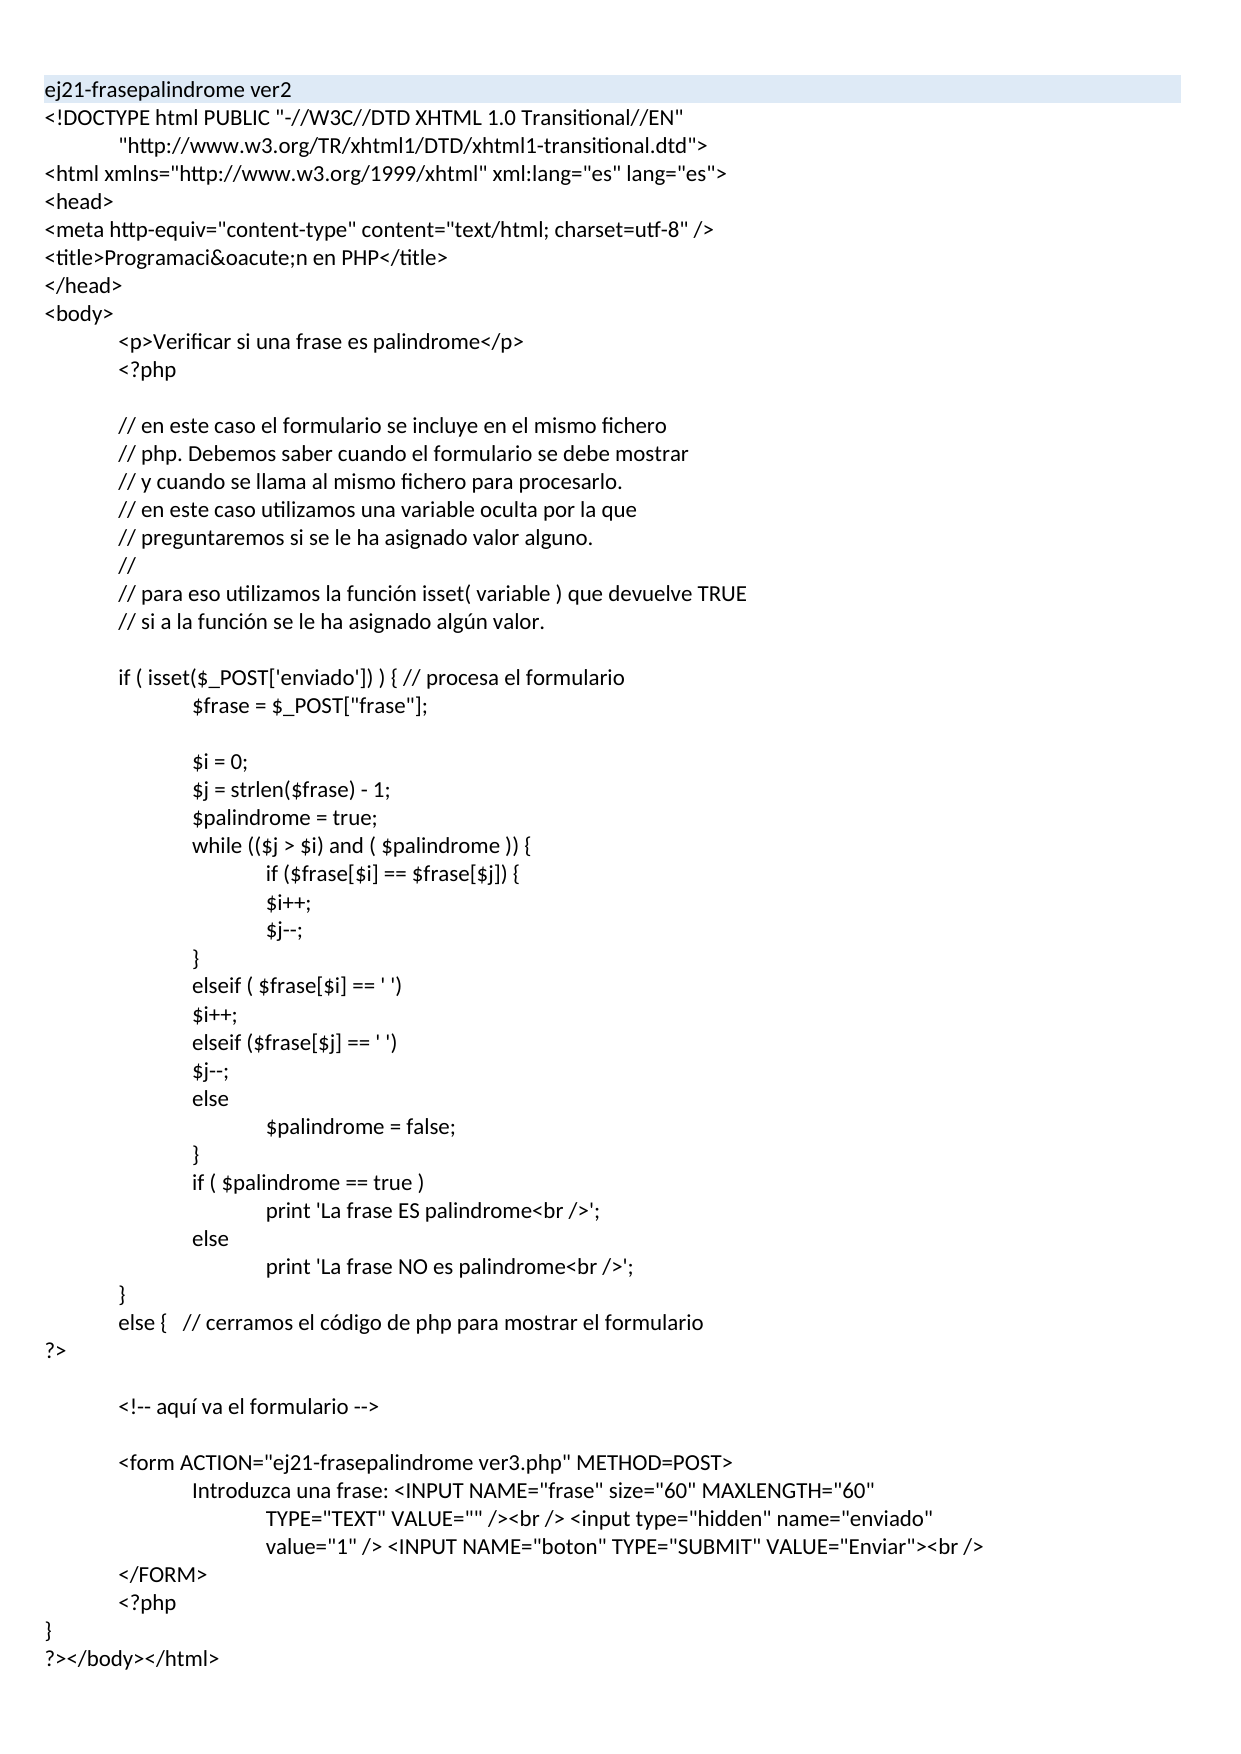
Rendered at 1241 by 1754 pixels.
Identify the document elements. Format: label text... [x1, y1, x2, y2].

text ?></body></html> [44, 1644, 1181, 1672]
text // php. Debemos saber cuando el formulario se debe mostrar [44, 439, 1181, 467]
text <!DOCTYPE html PUBLIC "-//W3C//DTD XHTML 1.0 Transitional//EN" [44, 103, 1181, 131]
text <html xmlns="http://www.w3.org/1999/xhtml" xml:lang="es" lang="es"> [44, 159, 1181, 187]
text </head> [44, 271, 1181, 299]
text $frase = $_POST["frase"]; [44, 691, 1181, 719]
text <meta http-equiv="content-type" content="text/html; charset=utf-8" /> [44, 215, 1181, 243]
text elseif ( $frase[$i] == ' ') [44, 972, 1181, 1000]
text if ($frase[$i] == $frase[$j]) { [44, 859, 1181, 888]
text // en este caso el formulario se incluye en el mismo fichero [44, 411, 1181, 439]
text $i = 0; [44, 747, 1181, 776]
text $j = strlen($frase) - 1; [44, 776, 1181, 803]
text <body> [44, 299, 1181, 327]
text $j--; [44, 916, 1181, 944]
text } [44, 944, 1181, 972]
text $palindrome = false; [44, 1112, 1181, 1140]
text if ( $palindrome == true ) [44, 1168, 1181, 1196]
text // [44, 551, 1181, 579]
text <p>Verificar si una frase es palindrome</p> [44, 327, 1181, 355]
text elseif ($frase[$j] == ' ') [44, 1028, 1181, 1056]
text $i++; [44, 888, 1181, 916]
text TYPE="TEXT" VALUE="" /><br /> <input type="hidden" name="enviado" [44, 1504, 1181, 1532]
text </FORM> [44, 1560, 1181, 1588]
text else [44, 1224, 1181, 1252]
text while (($j > $i) and ( $palindrome )) { [44, 832, 1181, 859]
text <head> [44, 187, 1181, 215]
text <?php [44, 355, 1181, 383]
text if ( isset($_POST['enviado']) ) { // procesa el formulario [44, 663, 1181, 691]
text ?> [44, 1336, 1181, 1364]
text // para eso utilizamos la función isset( variable ) que devuelve TRUE [44, 579, 1181, 607]
text Introduzca una frase: <INPUT NAME="frase" size="60" MAXLENGTH="60" [44, 1476, 1181, 1504]
text } [44, 1616, 1181, 1644]
text } [44, 1140, 1181, 1168]
text print 'La frase NO es palindrome<br />'; [44, 1252, 1181, 1280]
text else [44, 1084, 1181, 1112]
text $i++; [44, 1000, 1181, 1028]
text } [44, 1280, 1181, 1308]
text value="1" /> <INPUT NAME="boton" TYPE="SUBMIT" VALUE="Enviar"><br /> [44, 1532, 1181, 1560]
text <!-- aquí va el formulario --> [44, 1392, 1181, 1420]
text else { // cerramos el código de php para mostrar el formulario [44, 1308, 1181, 1336]
text "http://www.w3.org/TR/xhtml1/DTD/xhtml1-transitional.dtd"> [44, 131, 1181, 159]
text // y cuando se llama al mismo fichero para procesarlo. [44, 467, 1181, 495]
text // si a la función se le ha asignado algún valor. [44, 607, 1181, 635]
text <?php [44, 1588, 1181, 1616]
text print 'La frase ES palindrome<br />'; [44, 1196, 1181, 1224]
text ej21-frasepalindrome ver2 [44, 75, 1181, 103]
text $palindrome = true; [44, 803, 1181, 832]
text <title>Programaci&oacute;n en PHP</title> [44, 243, 1181, 271]
text // preguntaremos si se le ha asignado valor alguno. [44, 523, 1181, 551]
text // en este caso utilizamos una variable oculta por la que [44, 495, 1181, 523]
text <form ACTION="ej21-frasepalindrome ver3.php" METHOD=POST> [44, 1448, 1181, 1476]
text $j--; [44, 1056, 1181, 1084]
